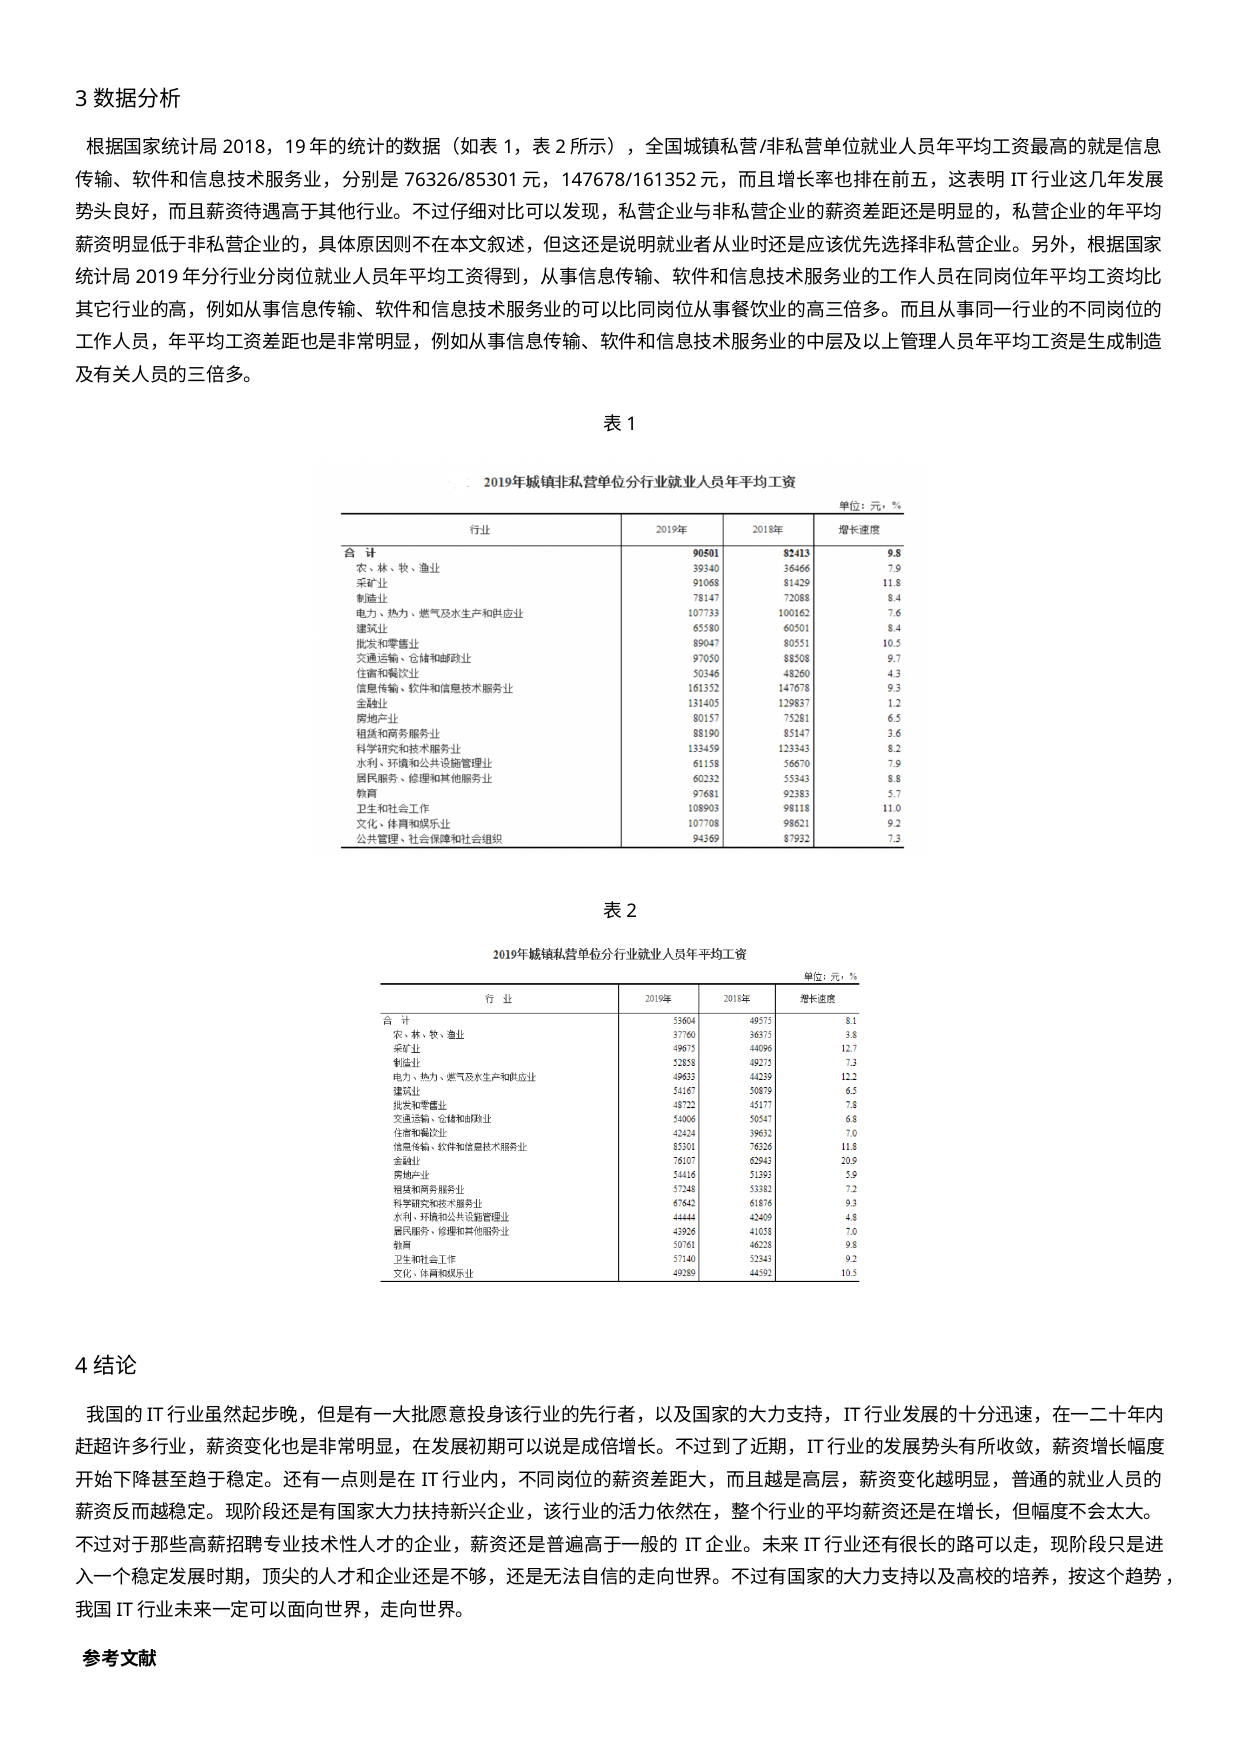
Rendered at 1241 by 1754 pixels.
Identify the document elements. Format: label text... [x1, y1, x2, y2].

text 表1 [75, 406, 1165, 438]
text 参考文献 [82, 1641, 1165, 1673]
text 根据国家统计局2018，19年的统计的数据（如表1，表2所示），全国城镇私营/非私营单位就业人员年平均工资最高的就是信息传输、软件和信息技术服务业，分别是76326/85301元，147678/161352元，而且增长率也排在前五，这表明IT行业这几年发展势头良好，而且薪资待遇高于其他行业。不过仔细对比可以发现，私营企业与非私营企业的薪资差距还是明显的，私营企业的年平均薪资明显低于非私营企业的，具体原因则不在本文叙述，但这还是说明就业者从业时还是应该优先选择非私营企业。另外，根据国家统计局2019年分行业分岗位就业人员年平均工资得到，从事信息传输、软件和信息技术服务业的工作人员在同岗位年平均工资均比其它行业的高，例如从事信息传输、软件和信息技术服务业的可以比同岗位从事餐饮业的高三倍多。而且从事同一行业的不同岗位的工作人员，年平均工资差距也是非常明显，例如从事信息传输、软件和信息技术服务业的中层及以上管理人员年平均工资是生成制造及有关人员的三倍多。 [75, 129, 1165, 389]
text 表2 [75, 893, 1165, 926]
picture [343, 942, 897, 1302]
text 4 结论 [75, 1348, 1165, 1381]
text 3 数据分析 [75, 81, 1165, 113]
picture [314, 454, 927, 855]
text 我国的IT行业虽然起步晚，但是有一大批愿意投身该行业的先行者，以及国家的大力支持，IT行业发展的十分迅速，在一二十年内赶超许多行业，薪资变化也是非常明显，在发展初期可以说是成倍增长。不过到了近期，IT行业的发展势头有所收敛，薪资增长幅度开始下降甚至趋于稳定。还有一点则是在IT行业内，不同岗位的薪资差距大，而且越是高层，薪资变化越明显，普通的就业人员的薪资反而越稳定。现阶段还是有国家大力扶持新兴企业，该行业的活力依然在，整个行业的平均薪资还是在增长，但幅度不会太大。不过对于那些高薪招聘专业技术性人才的企业，薪资还是普遍高于一般的IT企业。未来IT行业还有很长的路可以走，现阶段只是进入一个稳定发展时期，顶尖的人才和企业还是不够，还是无法自信的走向世界。不过有国家的大力支持以及高校的培养，按这个趋势，我国IT行业未来一定可以面向世界，走向世界。 [75, 1397, 1165, 1624]
